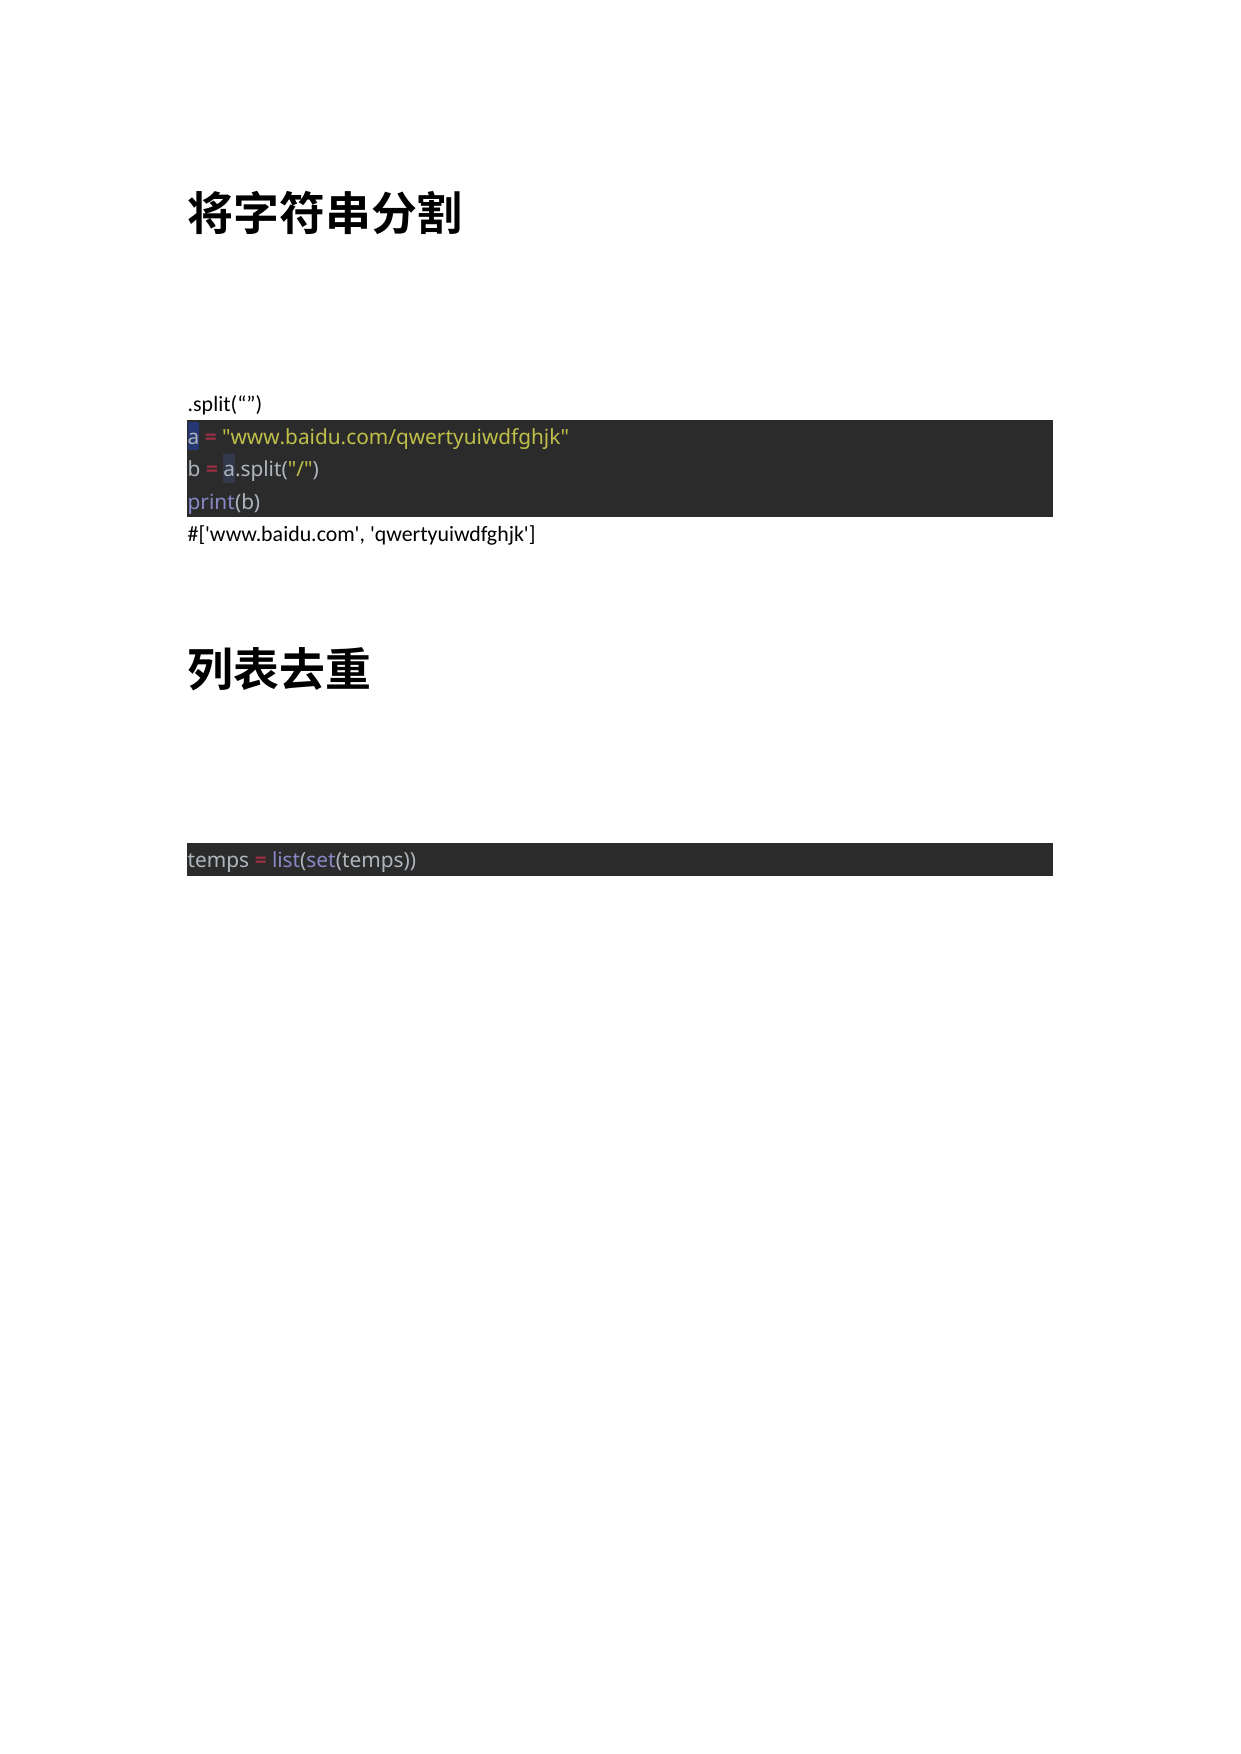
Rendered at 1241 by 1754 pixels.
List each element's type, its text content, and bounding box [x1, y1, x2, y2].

subtitle 列表去重 [187, 618, 1053, 715]
text .split(“”) [187, 387, 1053, 420]
text #['www.baidu.com', 'qwertyuiwdfghjk'] [187, 517, 1053, 550]
text a = "www.baidu.com/qwertyuiwdfghjk" b = a.split("/") print(b) [187, 420, 1053, 517]
text temps = list(set(temps)) [187, 843, 1053, 876]
subtitle 将字符串分割 [187, 162, 1053, 259]
